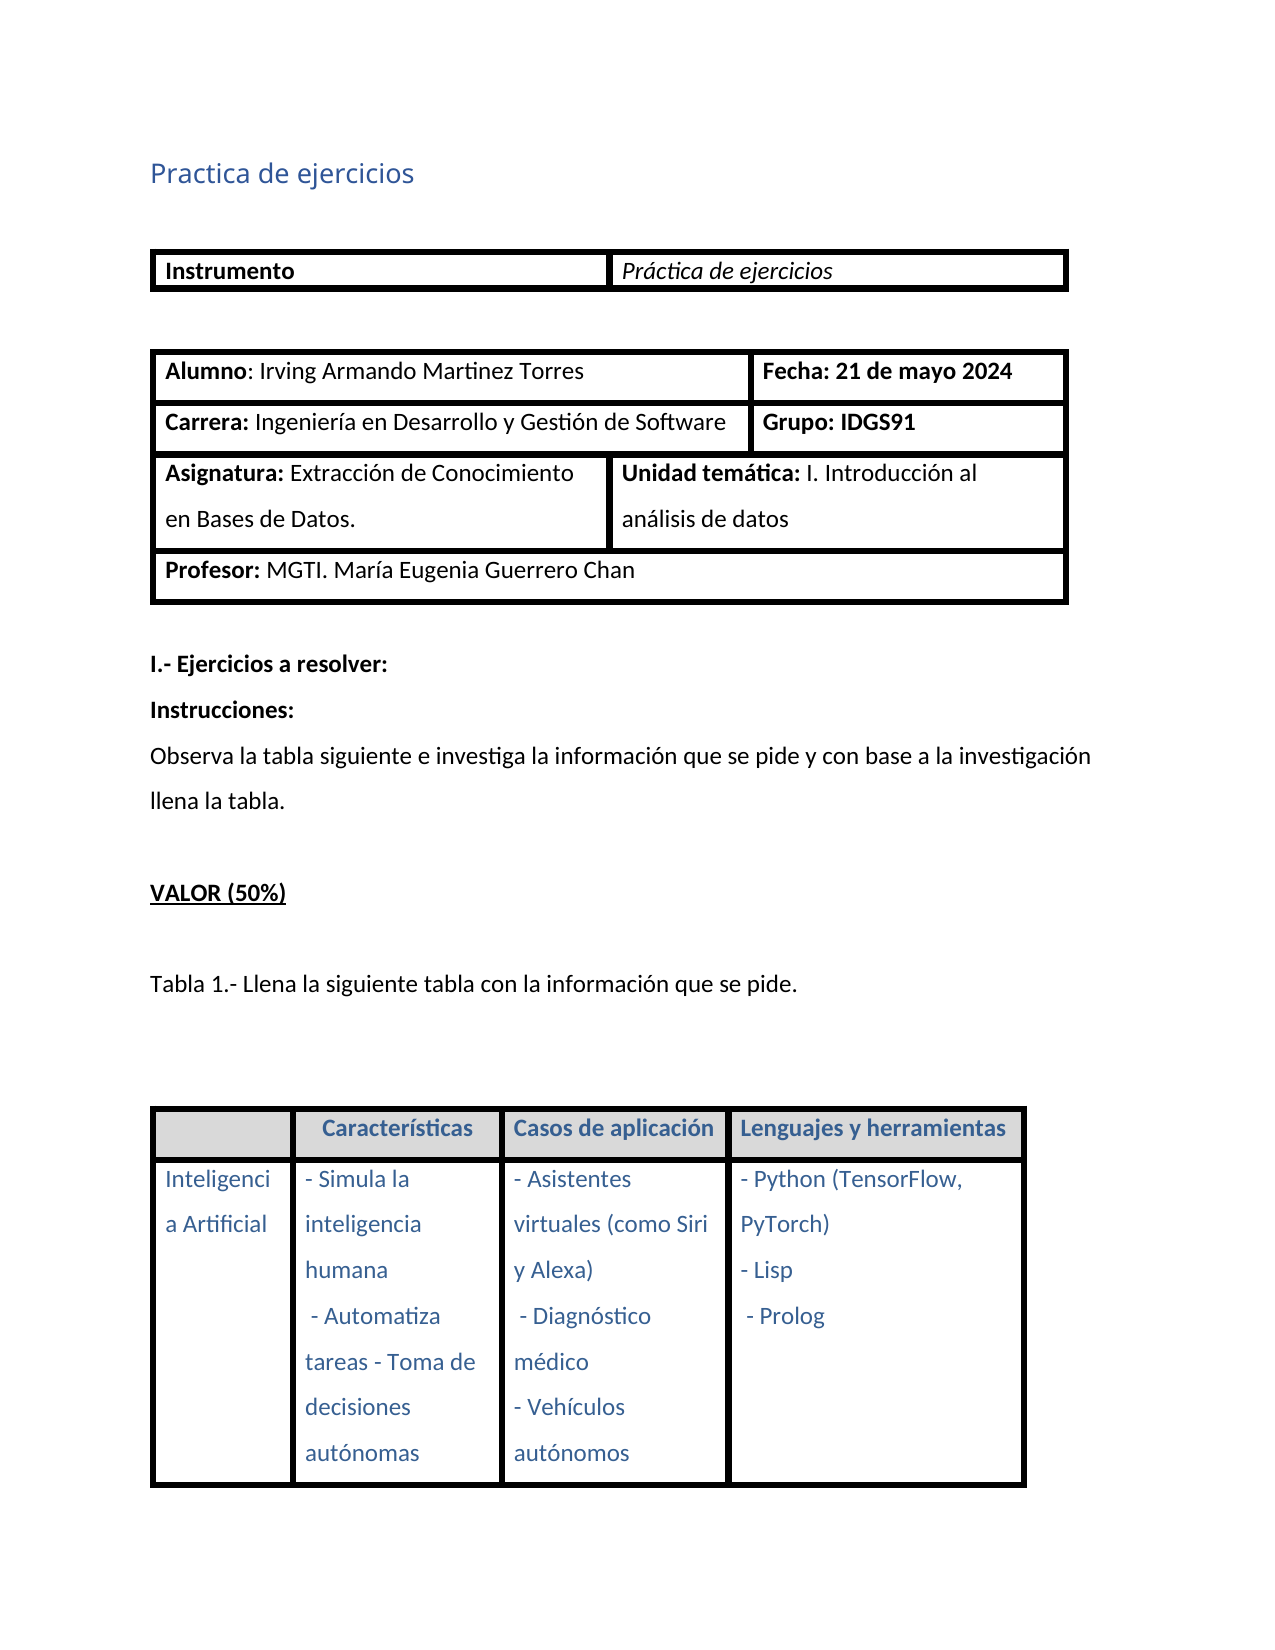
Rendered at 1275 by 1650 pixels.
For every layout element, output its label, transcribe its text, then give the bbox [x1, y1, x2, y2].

table_header Lenguajes y herramientas [732, 1112, 1021, 1157]
table_header Casos de aplicación [505, 1112, 725, 1157]
table_header Práctica de ejercicios [613, 255, 1063, 285]
table_cell Asignatura: Extracción de Conocimiento en Bases de Datos. [156, 458, 606, 548]
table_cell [732, 1163, 1021, 1482]
table_header Fecha: 21 de mayo 2024 [754, 355, 1063, 400]
text Tabla 1.- Llena la siguiente tabla con la información que se pide. [150, 968, 1125, 999]
table_cell Unidad temática: I. Introducción al análisis de datos [613, 458, 1063, 548]
text VALOR (50%) [150, 877, 1125, 907]
table_header Instrumento [156, 255, 606, 285]
subtitle Practica de ejercicios [150, 154, 1125, 191]
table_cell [505, 1163, 725, 1482]
text I.- Ejercicios a resolver: [150, 648, 1125, 679]
table_header Alumno: Irving Armando Martinez Torres [156, 355, 748, 400]
table_cell Carrera: Ingeniería en Desarrollo y Gestión de Software [156, 406, 748, 451]
table_cell Grupo: IDGS91 [754, 406, 1063, 451]
text Instrucciones: [150, 694, 1125, 724]
table_cell Profesor: MGTI. María Eugenia Guerrero Chan [156, 554, 1063, 599]
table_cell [296, 1163, 499, 1482]
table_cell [156, 1163, 290, 1482]
table_header [156, 1112, 290, 1157]
text Observa la tabla siguiente e investiga la información que se pide y con base a la investigación llena la tabla. [150, 740, 1125, 816]
table_header Características [296, 1112, 499, 1157]
